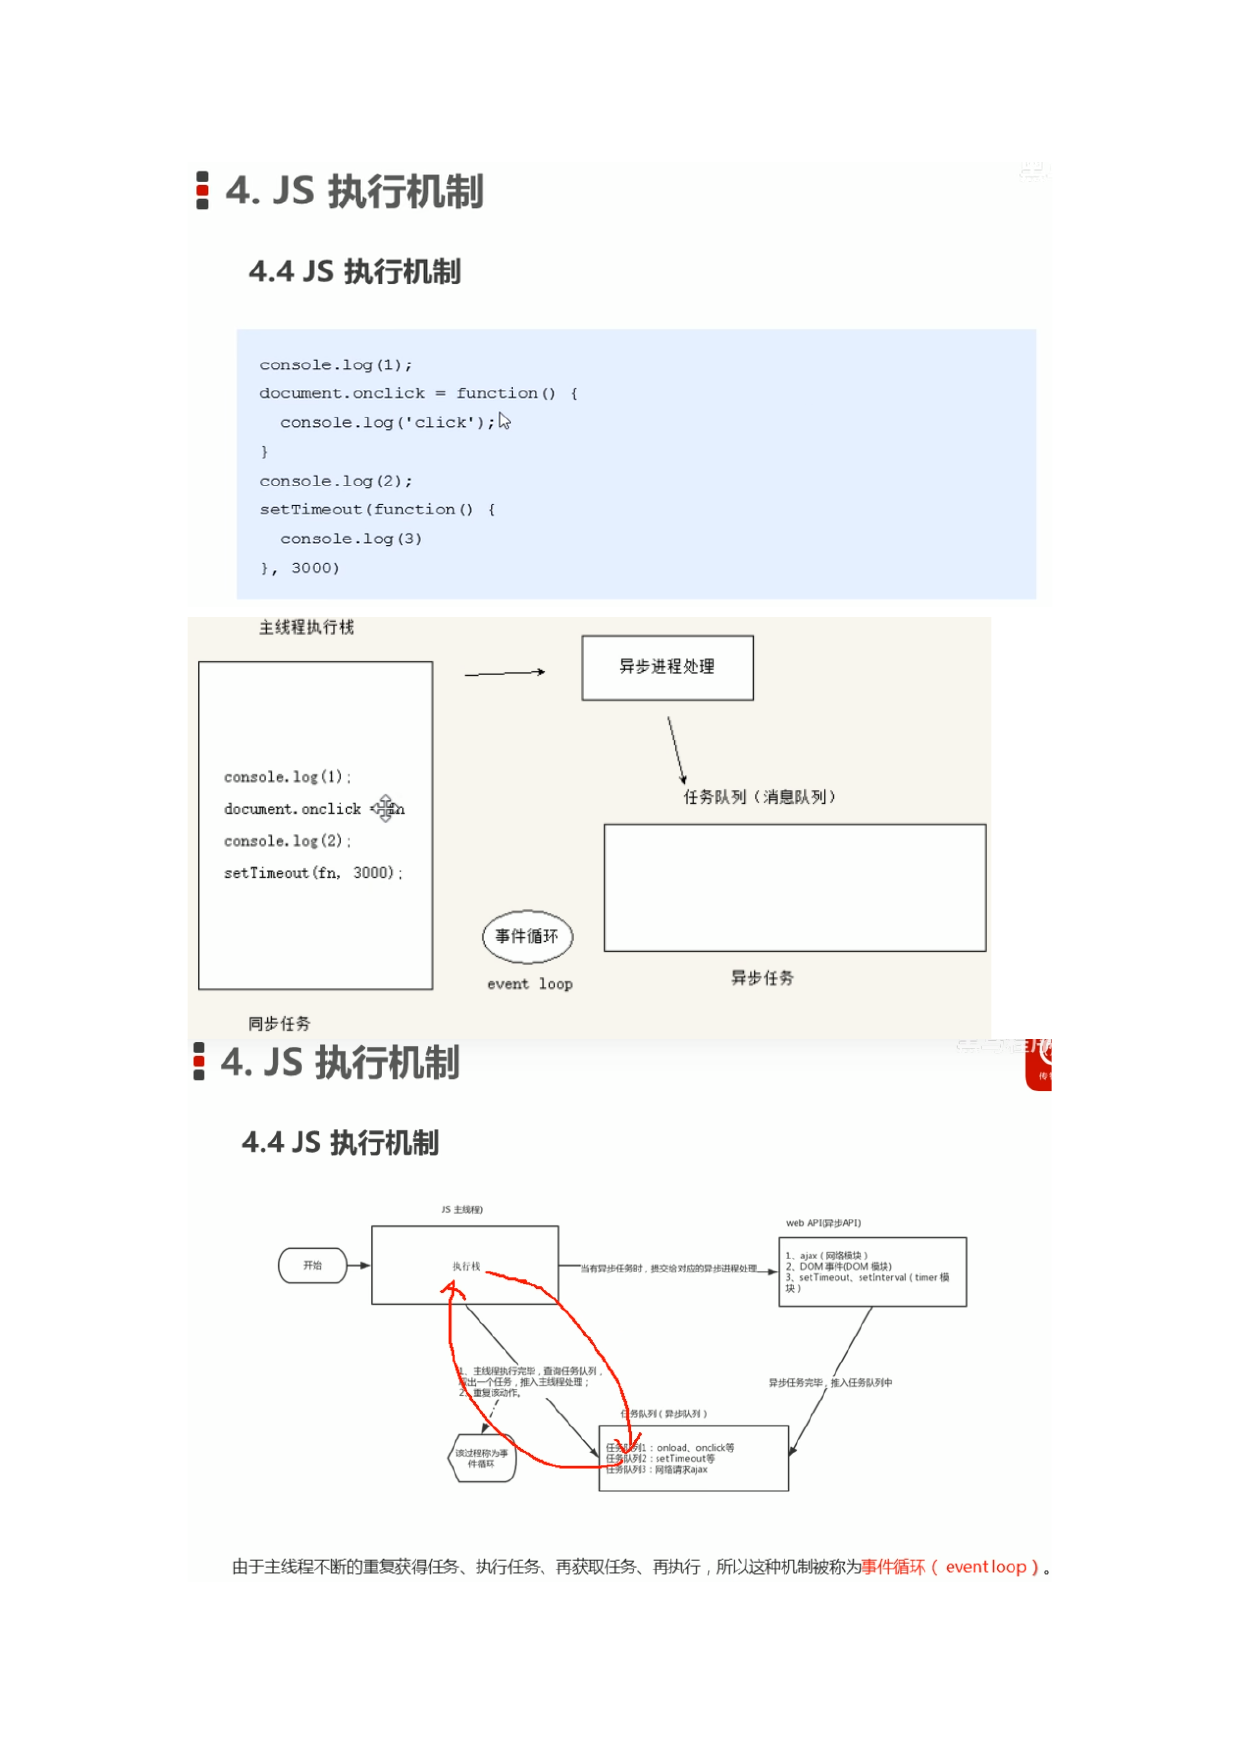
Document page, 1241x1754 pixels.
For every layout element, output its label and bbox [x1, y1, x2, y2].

picture [187, 617, 1052, 1582]
picture [187, 162, 1053, 607]
